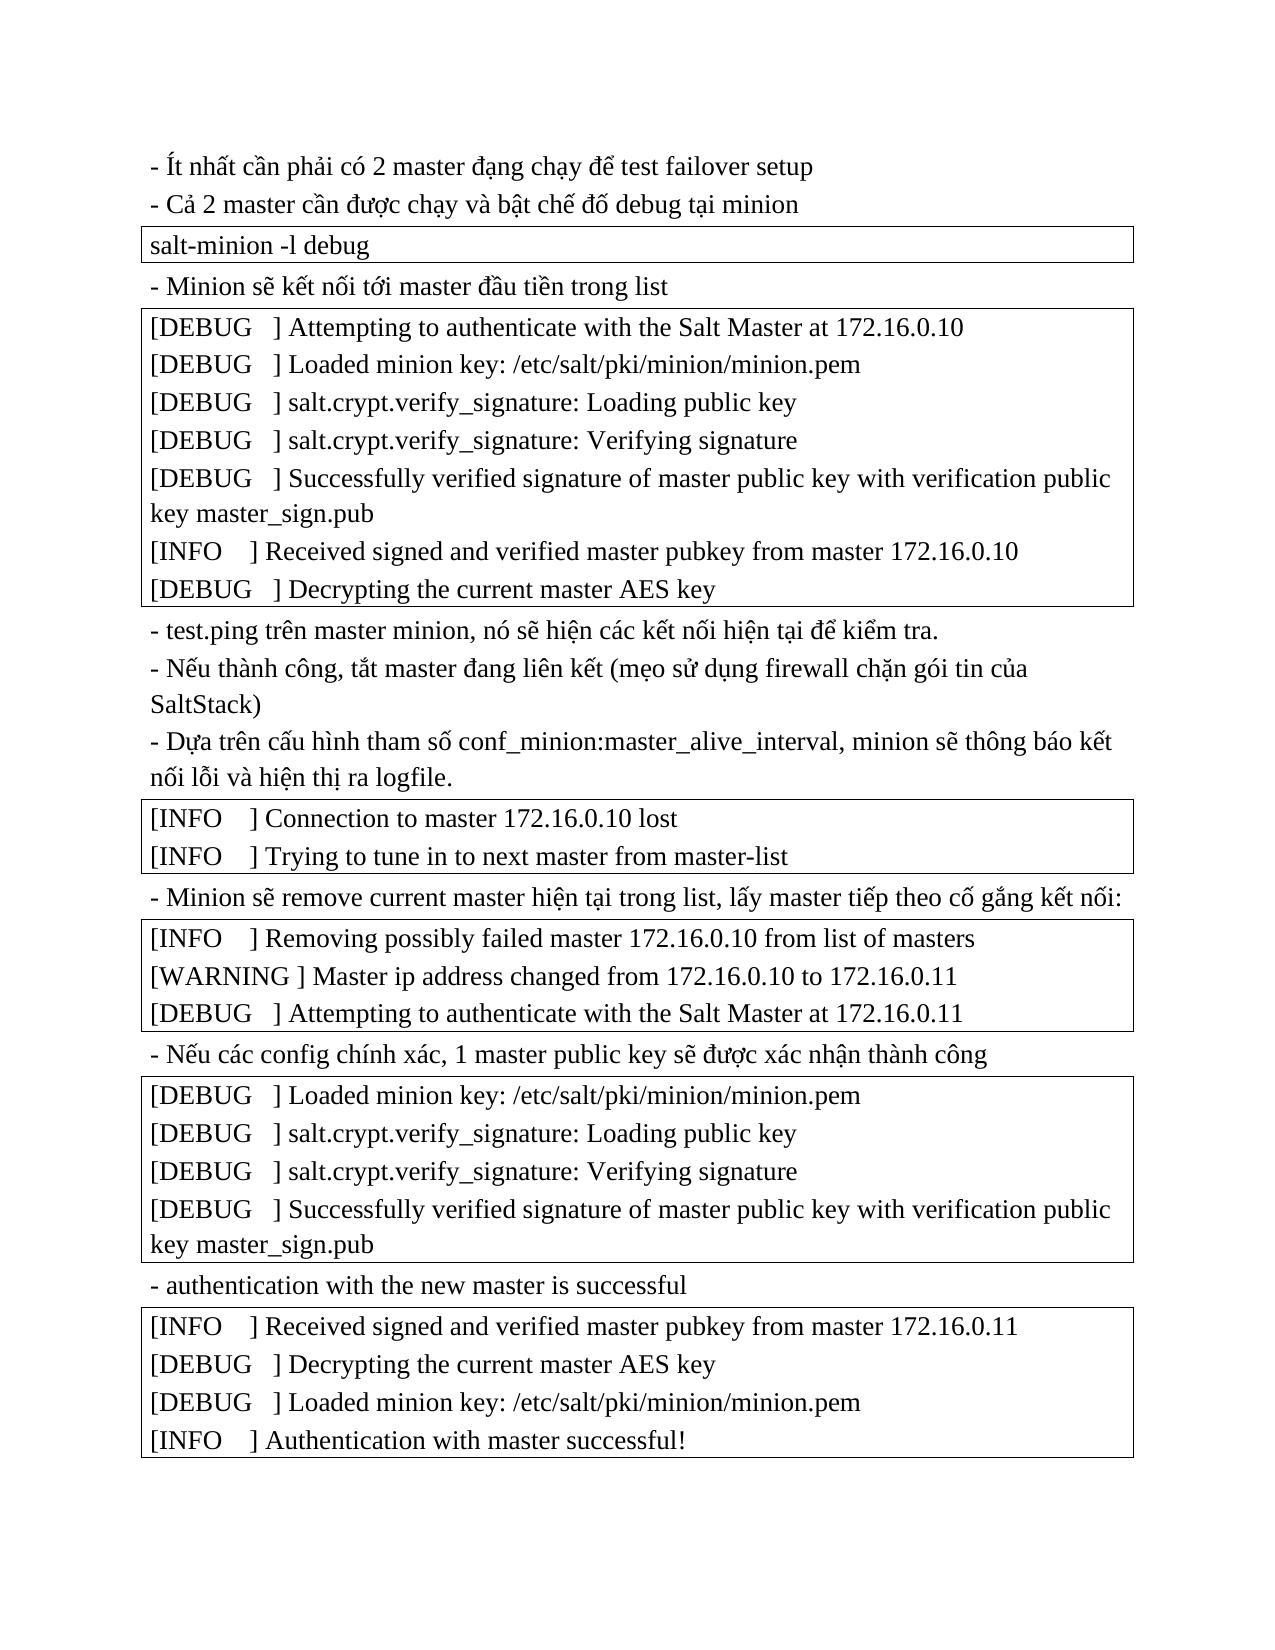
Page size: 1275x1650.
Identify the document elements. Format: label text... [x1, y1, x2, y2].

text [DEBUG ] salt.crypt.verify_signature: Loading public key [142, 1114, 1133, 1148]
text - authentication with the new master is successful [150, 1269, 1125, 1301]
text [DEBUG ] salt.crypt.verify_signature: Verifying signature [142, 1152, 1133, 1186]
text [DEBUG ] Decrypting the current master AES key [142, 1345, 1133, 1379]
text - Dựa trên cấu hình tham số conf_minion:master_alive_interval, minion sẽ thông báo kết nối lỗi và hiện thị ra logfile. [150, 726, 1125, 792]
text [DEBUG ] Attempting to authenticate with the Salt Master at 172.16.0.11 [142, 994, 1133, 1031]
text [DEBUG ] Successfully verified signature of master public key with verification public key master_sign.pub [142, 1190, 1133, 1262]
text [INFO ] Authentication with master successful! [142, 1421, 1133, 1457]
text [DEBUG ] Attempting to authenticate with the Salt Master at 172.16.0.10 [142, 309, 1133, 342]
text - Nếu thành công, tắt master đang liên kết (mẹo sử dụng firewall chặn gói tin của SaltStack) [150, 652, 1125, 719]
text - test.ping trên master minion, nó sẽ hiện các kết nối hiện tại để kiểm tra. [150, 614, 1125, 645]
text [DEBUG ] Decrypting the current master AES key [142, 570, 1133, 606]
text [DEBUG ] Loaded minion key: /etc/salt/pki/minion/minion.pem [142, 1383, 1133, 1417]
text salt-minion -l debug [142, 227, 1133, 262]
text [DEBUG ] salt.crypt.verify_signature: Loading public key [142, 383, 1133, 417]
text [DEBUG ] Loaded minion key: /etc/salt/pki/minion/minion.pem [142, 1077, 1133, 1111]
text [INFO ] Connection to master 172.16.0.10 lost [142, 800, 1133, 833]
text [DEBUG ] Successfully verified signature of master public key with verification public key master_sign.pub [142, 459, 1133, 529]
text - Minion sẽ remove current master hiện tại trong list, lấy master tiếp theo cố gắng kết nối: [150, 881, 1125, 912]
text [WARNING ] Master ip address changed from 172.16.0.10 to 172.16.0.11 [142, 957, 1133, 991]
text [DEBUG ] Loaded minion key: /etc/salt/pki/minion/minion.pem [142, 345, 1133, 379]
text - Ít nhất cần phải có 2 master đạng chạy để test failover setup [150, 150, 1125, 181]
text - Minion sẽ kết nối tới master đầu tiền trong list [150, 270, 1125, 301]
text - Cả 2 master cần được chạy và bật chế đố debug tại minion [150, 188, 1125, 219]
text [INFO ] Received signed and verified master pubkey from master 172.16.0.10 [142, 532, 1133, 567]
text - Nếu các config chính xác, 1 master public key sẽ được xác nhận thành công [150, 1038, 1125, 1069]
text [DEBUG ] salt.crypt.verify_signature: Verifying signature [142, 421, 1133, 455]
text [INFO ] Removing possibly failed master 172.16.0.10 from list of masters [142, 920, 1133, 953]
text [INFO ] Received signed and verified master pubkey from master 172.16.0.11 [142, 1308, 1133, 1342]
text [INFO ] Trying to tune in to next master from master-list [142, 837, 1133, 873]
